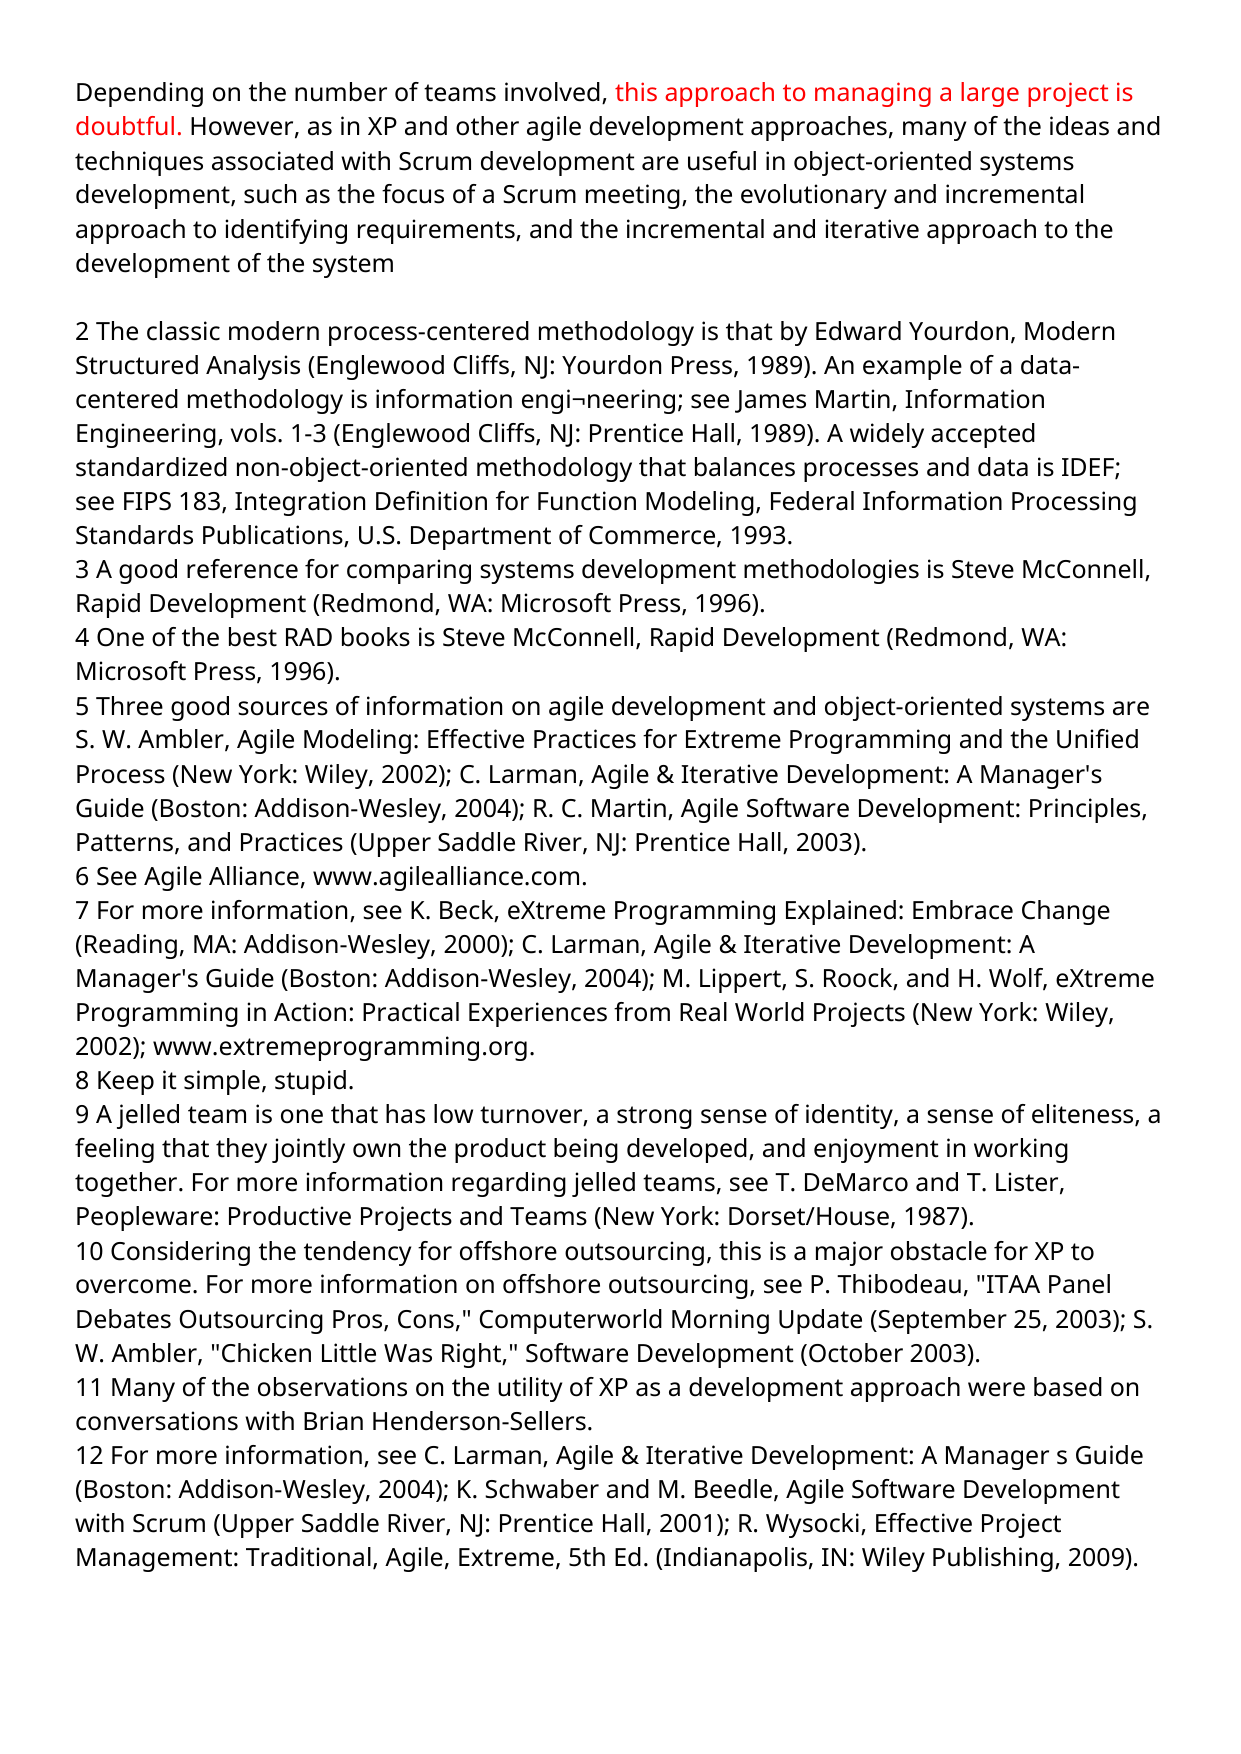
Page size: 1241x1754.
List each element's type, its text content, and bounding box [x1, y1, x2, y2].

text 10 Considering the tendency for offshore outsourcing, this is a major obstacle for XP to overcome. For more information on offshore outsourcing, see P. Thibodeau, "ITAA Panel Debates Outsourcing Pros, Cons," Computerworld Morning Update (September 25, 2003); S. W. Ambler, "Chicken Little Was Right," Software Development (October 2003). [75, 1233, 1165, 1369]
text 4 One of the best RAD books is Steve McConnell, Rapid Development (Redmond, WA: Microsoft Press, 1996). [75, 620, 1165, 688]
text Depending on the number of teams involved, this approach to managing a large project is doubtful. However, as in XP and other agile development approaches, many of the ideas and techniques associated with Scrum development are useful in object-oriented systems development, such as the focus of a Scrum meeting, the evolutionary and incremental approach to identifying requirements, and the incremental and iterative approach to the development of the system [75, 75, 1165, 279]
text 11 Many of the observations on the utility of XP as a development approach were based on conversations with Brian Henderson-Sellers. [75, 1369, 1165, 1437]
text 5 Three good sources of information on agile development and object-oriented systems are S. W. Ambler, Agile Modeling: Effective Practices for Extreme Programming and the Unified Process (New York: Wiley, 2002); C. Larman, Agile & Iterative Development: A Manager's Guide (Boston: Addison-Wesley, 2004); R. C. Martin, Agile Software Development: Principles, Patterns, and Practices (Upper Saddle River, NJ: Prentice Hall, 2003). [75, 688, 1165, 858]
text 7 For more information, see K. Beck, eXtreme Programming Explained: Embrace Change (Reading, MA: Addison-Wesley, 2000); C. Larman, Agile & Iterative Development: A Manager's Guide (Boston: Addison-Wesley, 2004); M. Lippert, S. Roock, and H. Wolf, eXtreme Programming in Action: Practical Experiences from Real World Projects (New York: Wiley, 2002); www.extremeprogramming.org. [75, 892, 1165, 1063]
text 12 For more information, see C. Larman, Agile & Iterative Development: A Manager s Guide (Boston: Addison-Wesley, 2004); K. Schwaber and M. Beedle, Agile Software Development with Scrum (Upper Saddle River, NJ: Prentice Hall, 2001); R. Wysocki, Effective Project Management: Traditional, Agile, Extreme, 5th Ed. (Indianapolis, IN: Wiley Publishing, 2009). [75, 1437, 1165, 1574]
text 3 A good reference for comparing systems development methodologies is Steve McConnell, Rapid Development (Redmond, WA: Microsoft Press, 1996). [75, 552, 1165, 620]
text 2 The classic modern process-centered methodology is that by Edward Yourdon, Modern Structured Analysis (Englewood Cliffs, NJ: Yourdon Press, 1989). An example of a data-centered methodology is information engi¬neering; see James Martin, Information Engineering, vols. 1-3 (Englewood Cliffs, NJ: Prentice Hall, 1989). A widely accepted standardized non-object-oriented methodology that balances processes and data is IDEF; see FIPS 183, Integration Definition for Function Modeling, Federal Information Processing Standards Publications, U.S. Department of Commerce, 1993. [75, 313, 1165, 552]
text 9 A jelled team is one that has low turnover, a strong sense of identity, a sense of eliteness, a feeling that they jointly own the product being developed, and enjoyment in working together. For more information regarding jelled teams, see T. DeMarco and T. Lister, Peopleware: Productive Projects and Teams (New York: Dorset/House, 1987). [75, 1097, 1165, 1233]
text 8 Keep it simple, stupid. [75, 1063, 1165, 1097]
text 6 See Agile Alliance, www.agilealliance.com. [75, 858, 1165, 892]
